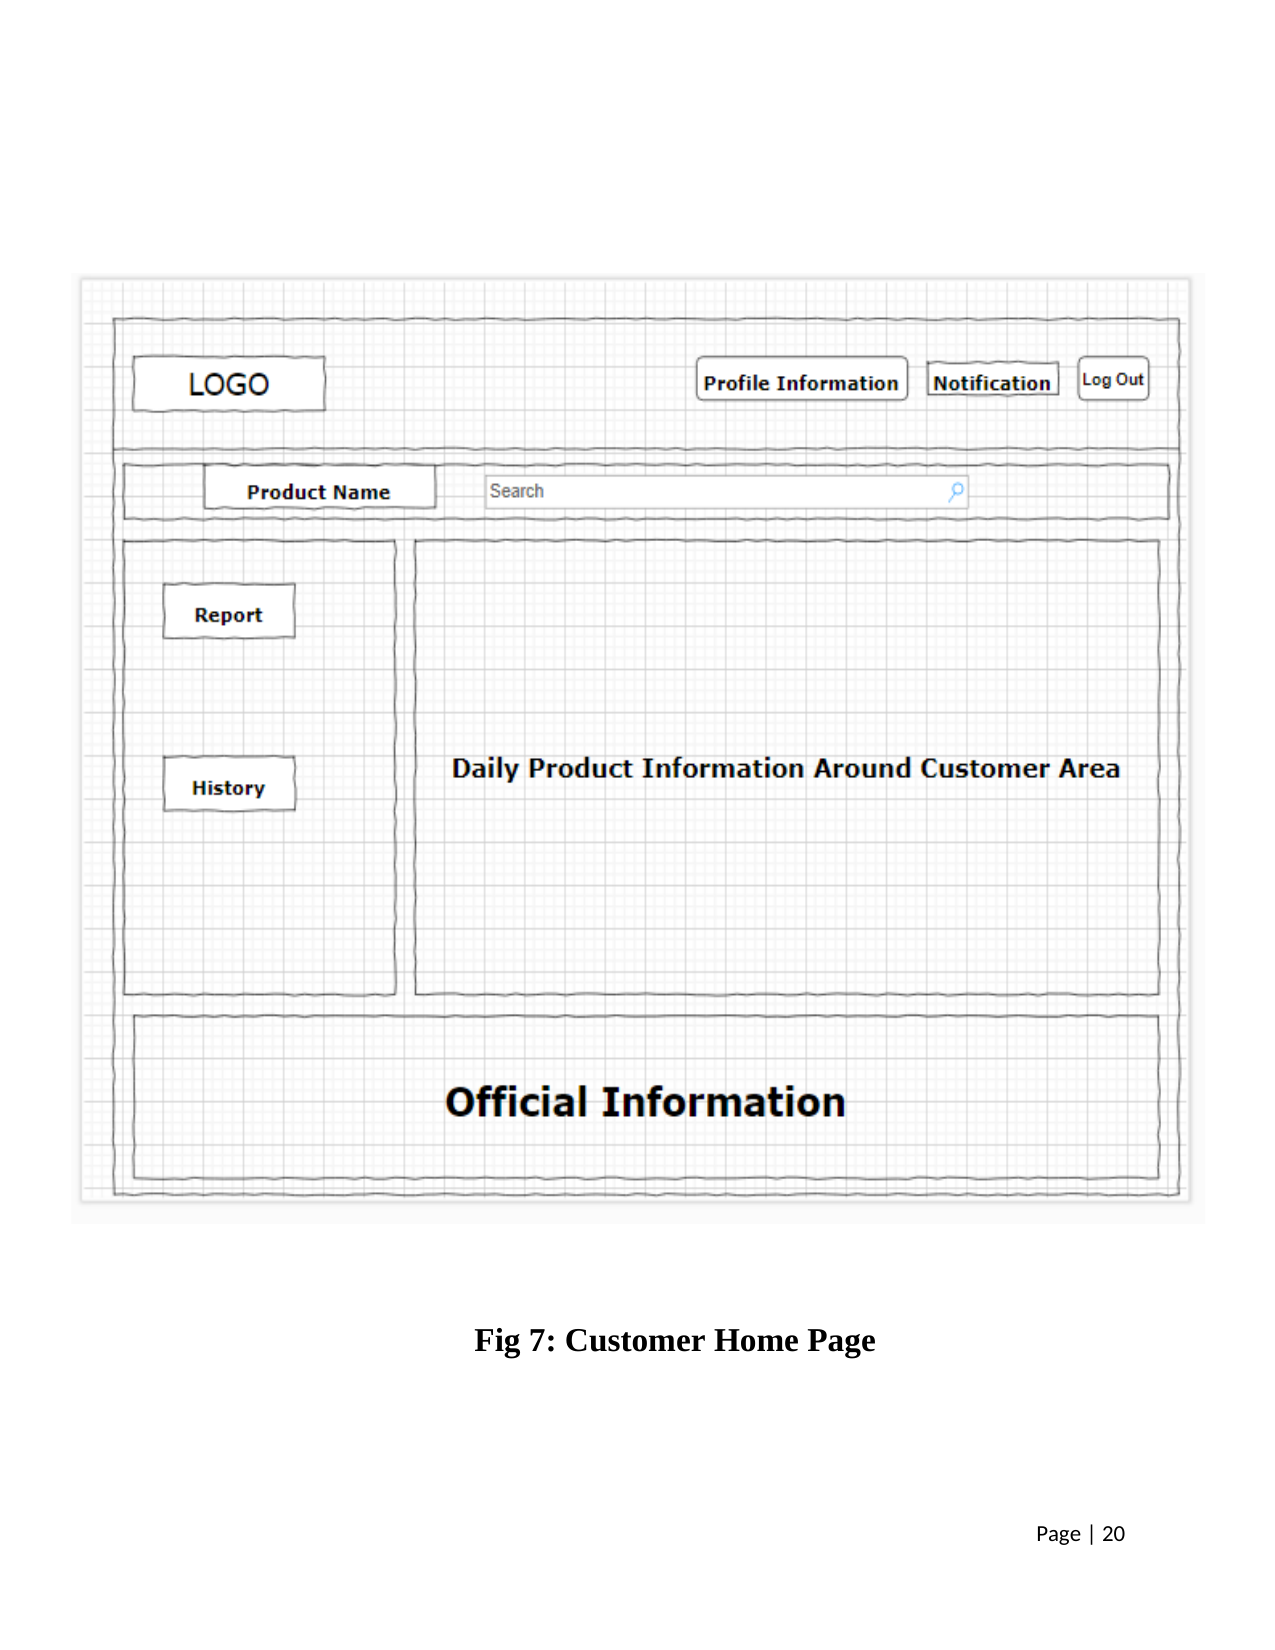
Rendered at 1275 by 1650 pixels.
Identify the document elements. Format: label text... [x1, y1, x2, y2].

text Fig 7: Customer Home Page [150, 1320, 1125, 1359]
picture [71, 273, 1206, 1224]
